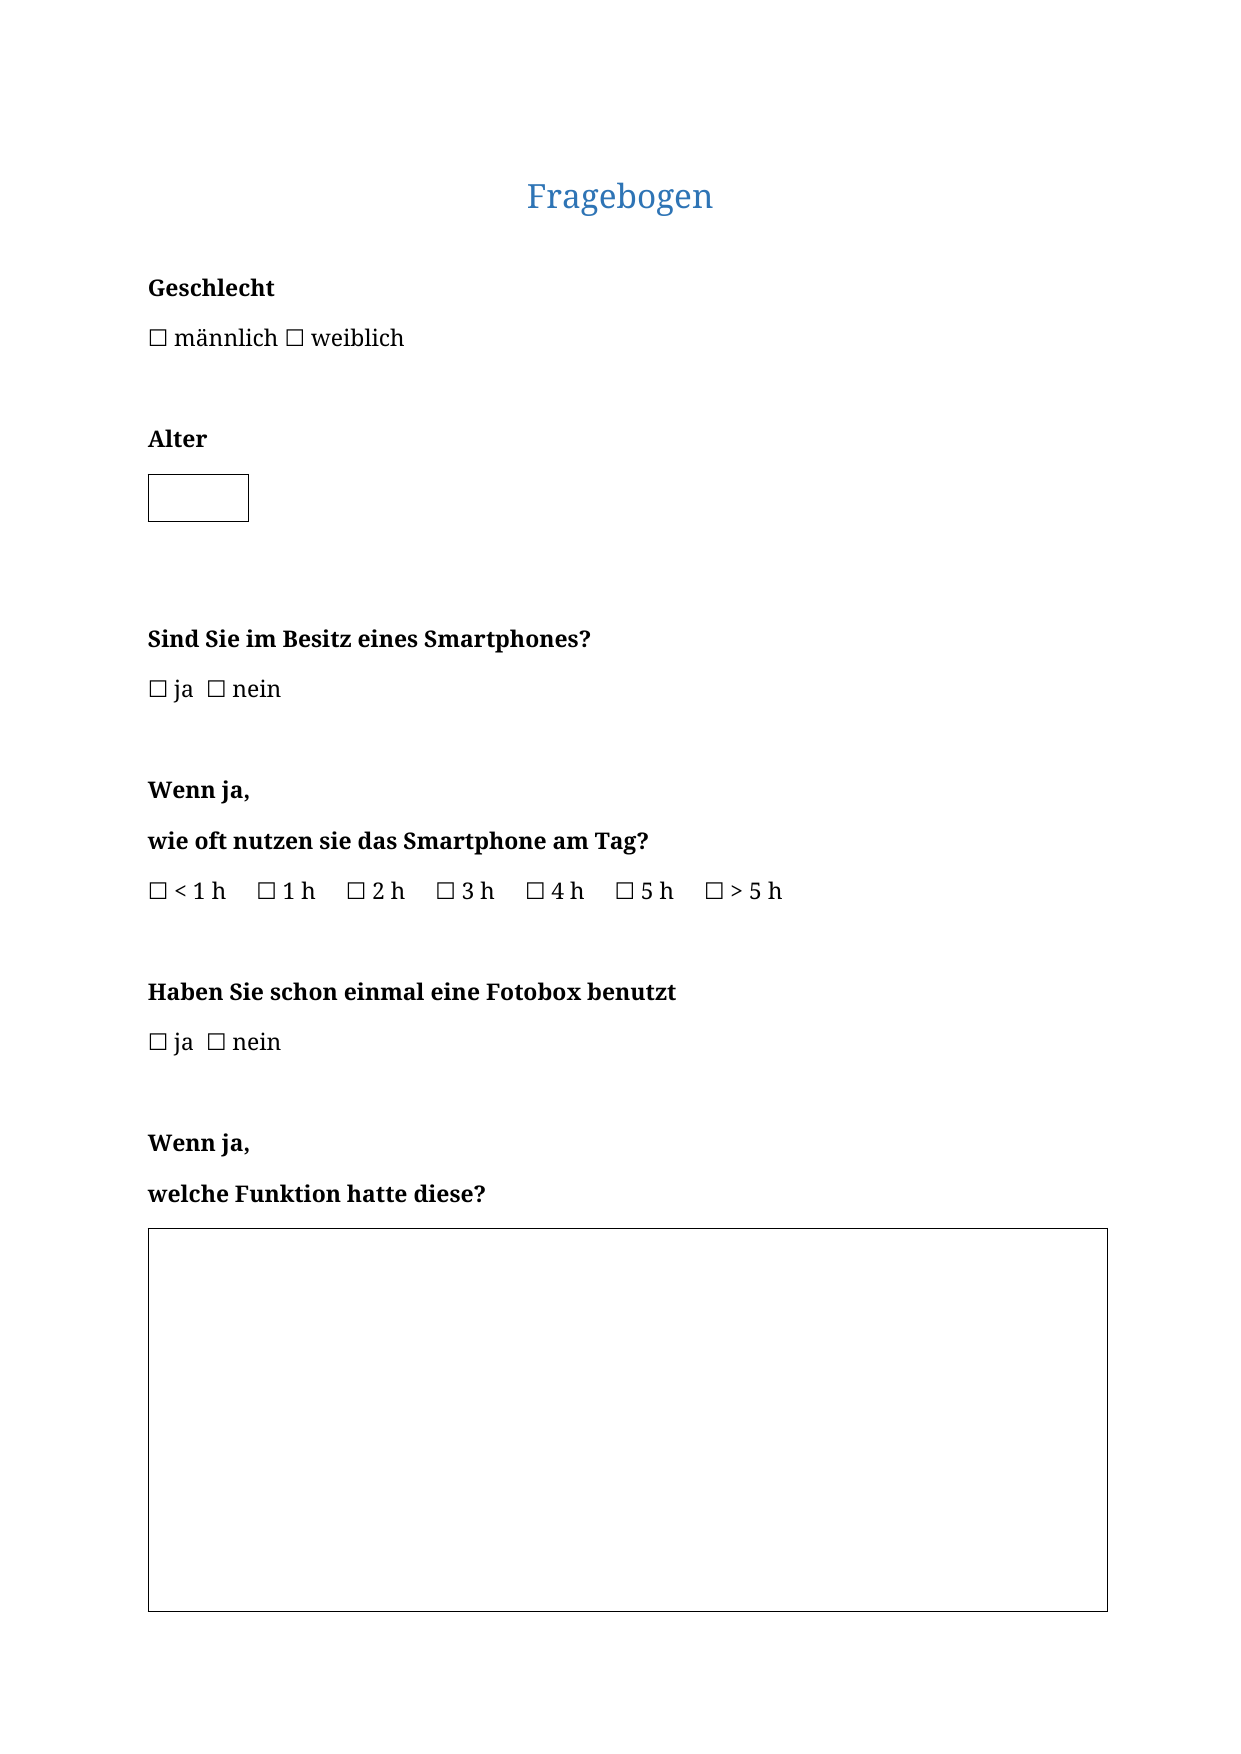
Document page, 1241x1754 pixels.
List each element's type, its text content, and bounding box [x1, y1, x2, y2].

text ja nein [148, 1026, 1093, 1057]
text welche Funktion hatte diese? [148, 1177, 1093, 1209]
text wie oft nutzen sie das Smartphone am Tag? [148, 824, 1093, 856]
subtitle Fragebogen [148, 173, 1093, 218]
text Geschlecht [148, 272, 1093, 303]
text Wenn ja, [148, 774, 1093, 805]
text Haben Sie schon einmal eine Fotobox benutzt [148, 976, 1093, 1007]
text < 1 h 1 h 2 h 3 h 4 h 5 h > 5 h [148, 875, 1093, 906]
table_header [149, 1229, 1107, 1611]
text Wenn ja, [148, 1127, 1093, 1158]
text Alter [148, 423, 1093, 454]
table_header [149, 475, 248, 521]
text Sind Sie im Besitz eines Smartphones? [148, 623, 1093, 654]
text männlich weiblich [148, 322, 1093, 354]
text ja nein [148, 673, 1093, 704]
